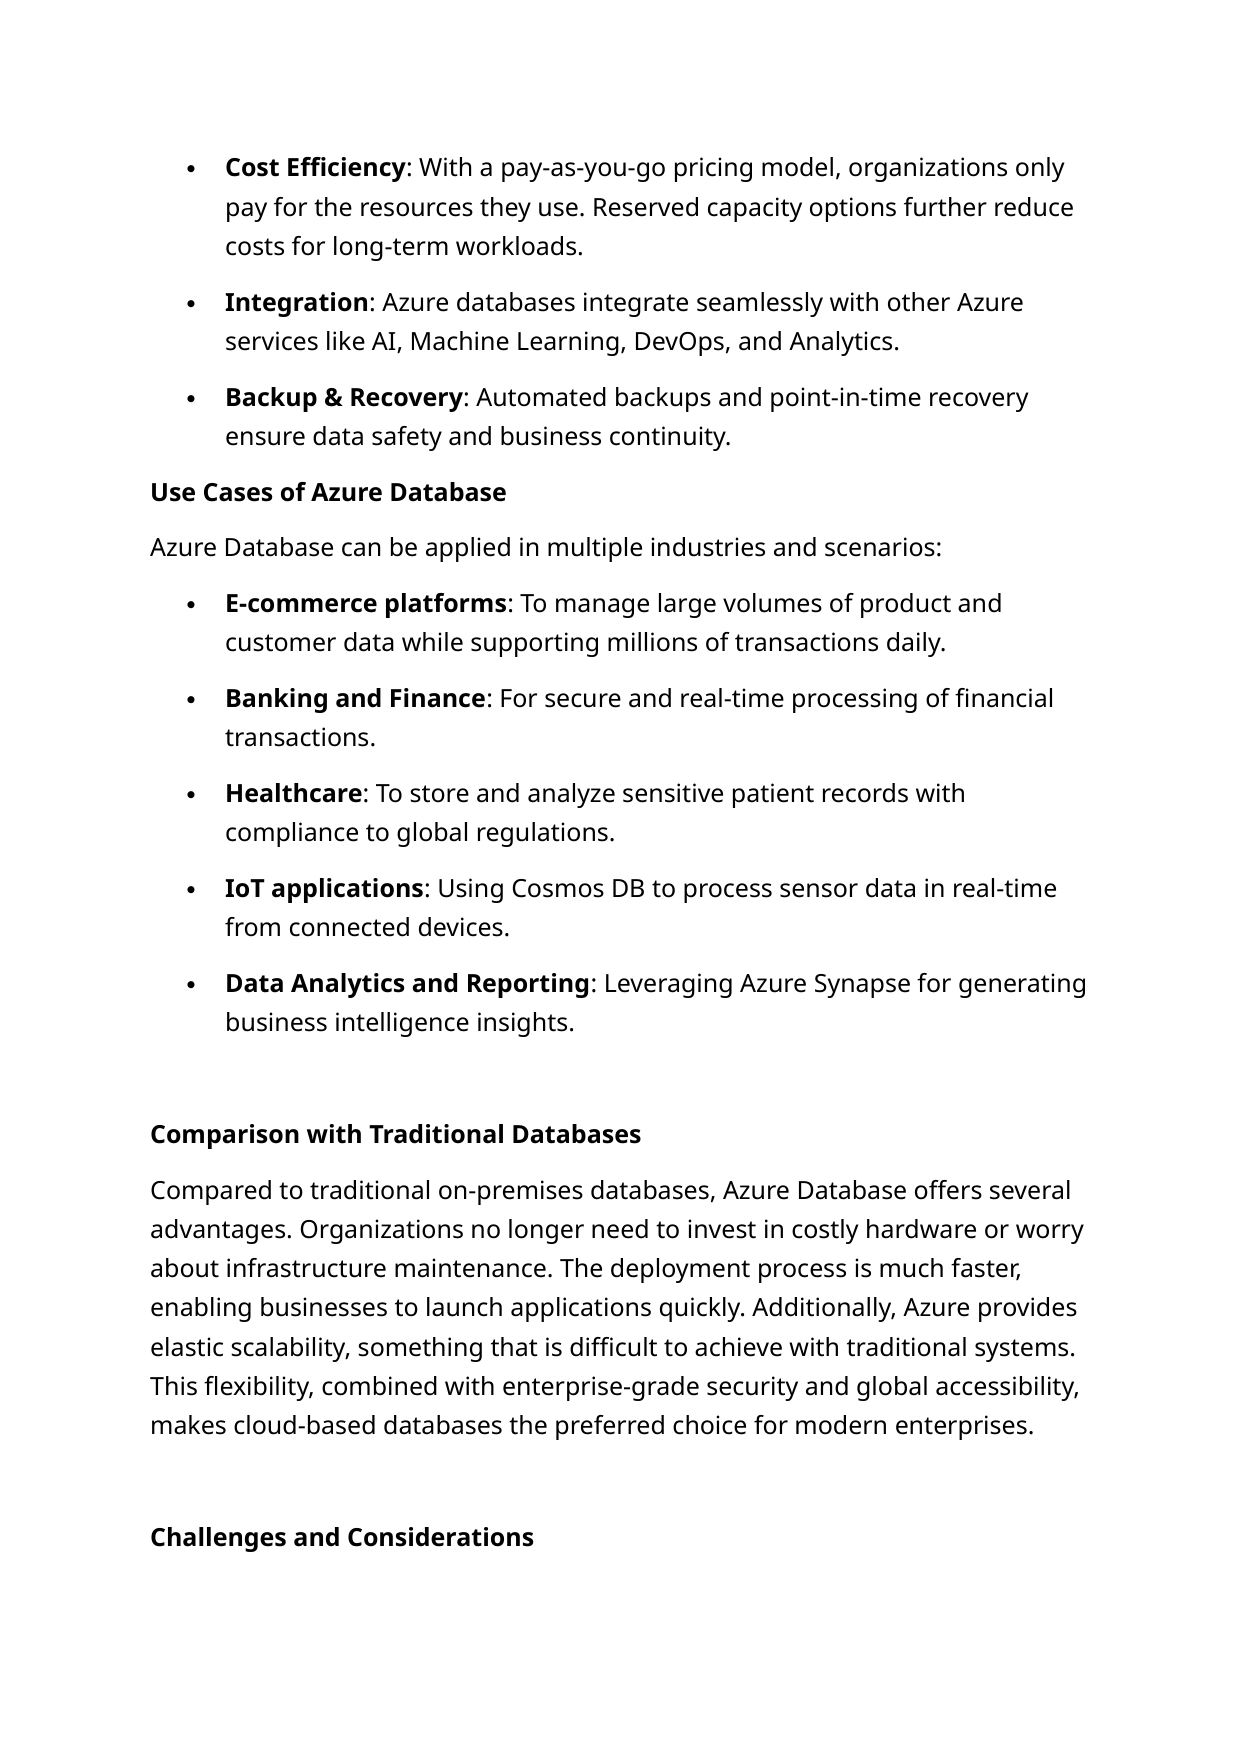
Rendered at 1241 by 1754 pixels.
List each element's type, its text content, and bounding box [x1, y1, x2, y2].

list Cost Efficiency: With a pay-as-you-go pricing model, organizations only pay for the resources they use. Reserved capacity options further reduce costs for long-term workloads. [187, 150, 1090, 262]
list IoT applications: Using Cosmos DB to process sensor data in real-time from connected devices. [187, 871, 1090, 944]
text Azure Database can be applied in multiple industries and scenarios: [150, 530, 1090, 564]
text Compared to traditional on-premises databases, Azure Database offers several advantages. Organizations no longer need to invest in costly hardware or worry about infrastructure maintenance. The deployment process is much faster, enabling businesses to launch applications quickly. Additionally, Azure provides elastic scalability, something that is difficult to achieve with traditional systems. This flexibility, combined with enterprise-grade security and global accessibility, makes cloud-based databases the preferred choice for modern enterprises. [150, 1172, 1090, 1442]
text Comparison with Traditional Databases [150, 1117, 1090, 1151]
text Challenges and Considerations [150, 1519, 1090, 1553]
list E-commerce platforms: To manage large volumes of product and customer data while supporting millions of transactions daily. [187, 586, 1090, 659]
list Data Analytics and Reporting: Leveraging Azure Synapse for generating business intelligence insights. [187, 966, 1090, 1039]
list Integration: Azure databases integrate seamlessly with other Azure services like AI, Machine Learning, DevOps, and Analytics. [187, 284, 1090, 357]
list Banking and Finance: For secure and real-time processing of financial transactions. [187, 681, 1090, 754]
list Backup & Recovery: Automated backups and point-in-time recovery ensure data safety and business continuity. [187, 379, 1090, 452]
list Healthcare: To store and analyze sensitive patient records with compliance to global regulations. [187, 776, 1090, 849]
text Use Cases of Azure Database [150, 474, 1090, 508]
